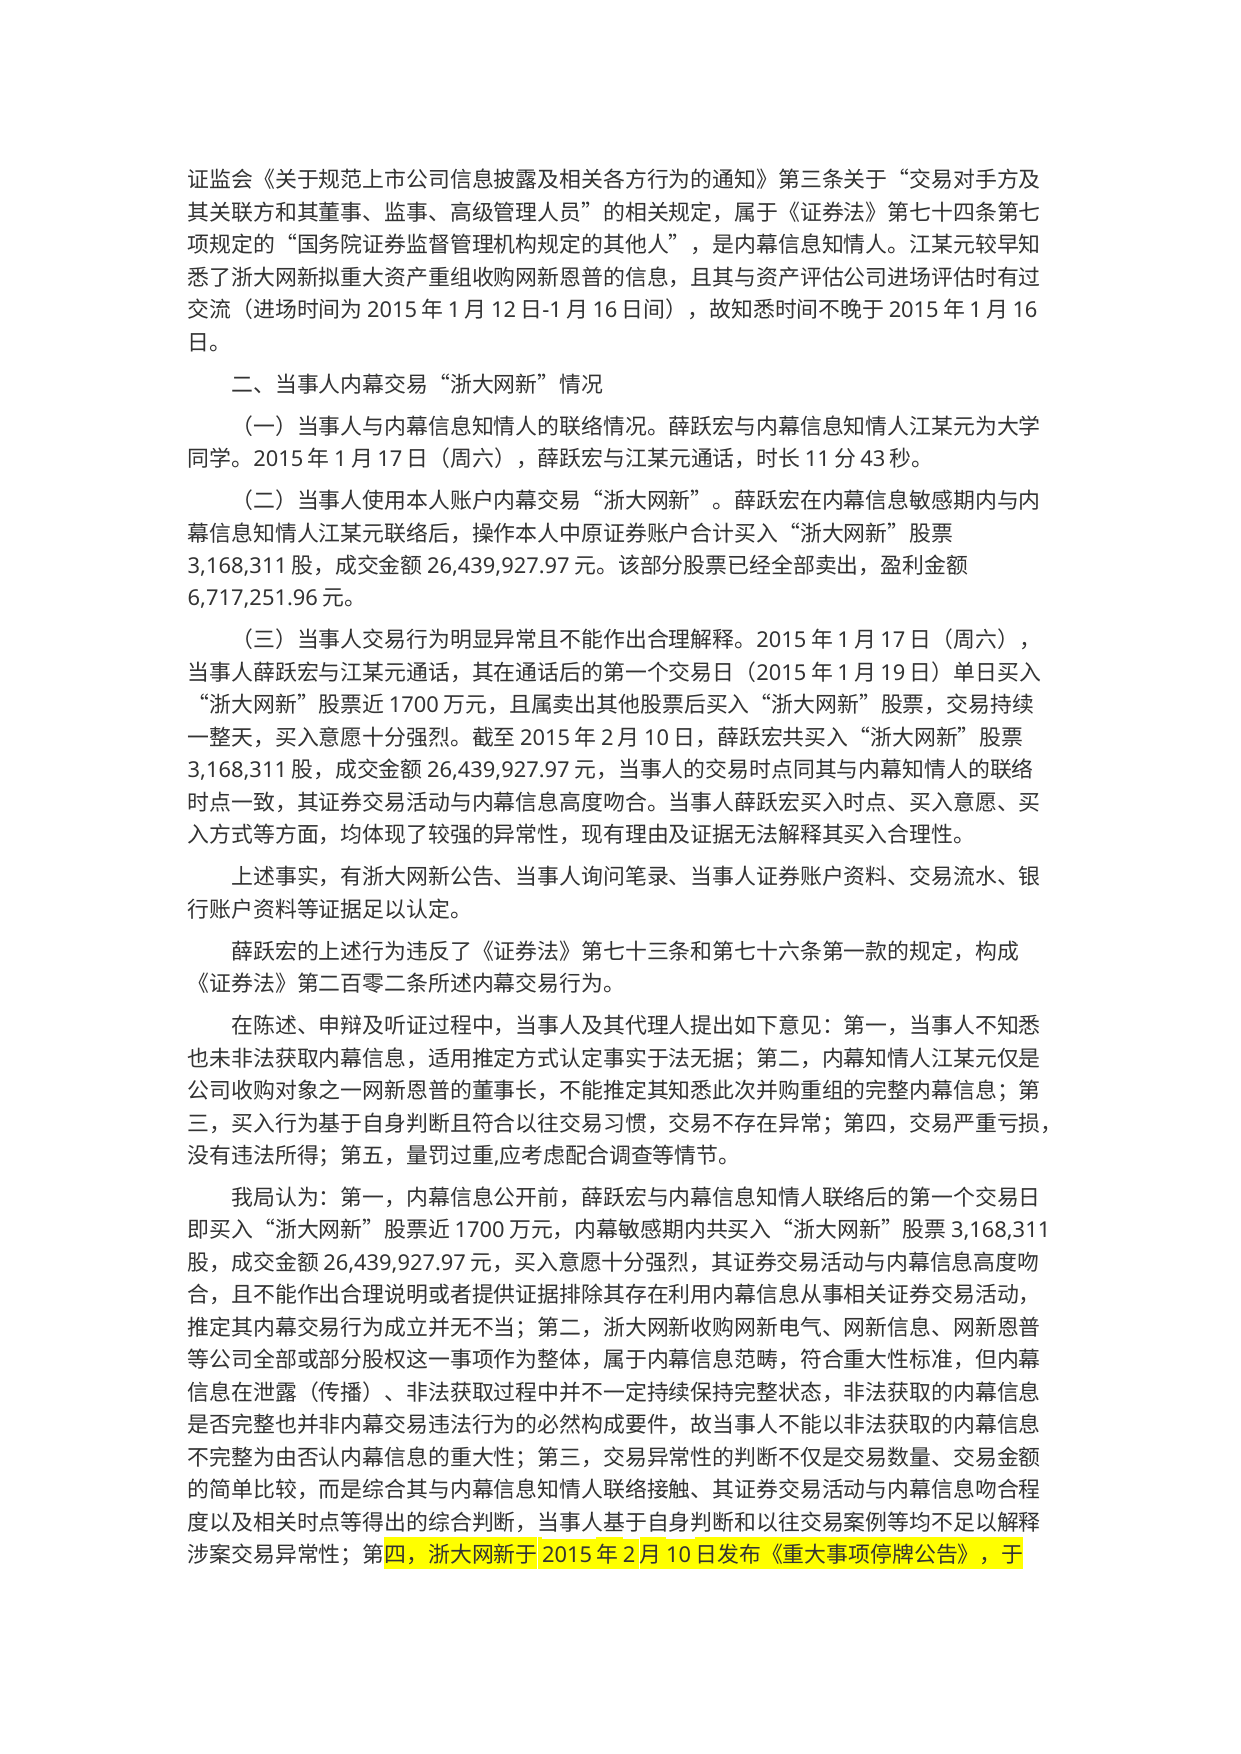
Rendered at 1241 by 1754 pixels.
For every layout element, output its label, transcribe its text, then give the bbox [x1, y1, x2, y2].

text 二、当事人内幕交易“浙大网新”情况 [187, 366, 1053, 399]
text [187, 1179, 1053, 1569]
text （三）当事人交易行为明显异常且不能作出合理解释。2015年1月17日（周六），当事人薛跃宏与江某元通话，其在通话后的第一个交易日（2015年1月19日）单日买入“浙大网新”股票近1700万元，且属卖出其他股票后买入“浙大网新”股票，交易持续一整天，买入意愿十分强烈。截至2015年2月10日，薛跃宏共买入“浙大网新”股票3,168,311股，成交金额26,439,927.97元，当事人的交易时点同其与内幕知情人的联络时点一致，其证券交易活动与内幕信息高度吻合。当事人薛跃宏买入时点、买入意愿、买入方式等方面，均体现了较强的异常性，现有理由及证据无法解释其买入合理性。 [187, 622, 1053, 849]
text （一）当事人与内幕信息知情人的联络情况。薛跃宏与内幕信息知情人江某元为大学同学。2015年1月17日（周六），薛跃宏与江某元通话，时长11分43秒。 [187, 408, 1053, 473]
text 在陈述、申辩及听证过程中，当事人及其代理人提出如下意见：第一，当事人不知悉也未非法获取内幕信息，适用推定方式认定事实于法无据；第二，内幕知情人江某元仅是公司收购对象之一网新恩普的董事长，不能推定其知悉此次并购重组的完整内幕信息；第三，买入行为基于自身判断且符合以往交易习惯，交易不存在异常；第四，交易严重亏损，没有违法所得；第五，量罚过重,应考虑配合调查等情节。 [187, 1008, 1053, 1170]
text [187, 162, 1053, 357]
text 上述事实，有浙大网新公告、当事人询问笔录、当事人证券账户资料、交易流水、银行账户资料等证据足以认定。 [187, 859, 1053, 924]
text 薛跃宏的上述行为违反了《证券法》第七十三条和第七十六条第一款的规定，构成《证券法》第二百零二条所述内幕交易行为。 [187, 933, 1053, 998]
text （二）当事人使用本人账户内幕交易“浙大网新”。薛跃宏在内幕信息敏感期内与内幕信息知情人江某元联络后，操作本人中原证券账户合计买入“浙大网新”股票3,168,311股，成交金额26,439,927.97元。该部分股票已经全部卖出，盈利金额6,717,251.96元。 [187, 483, 1053, 613]
